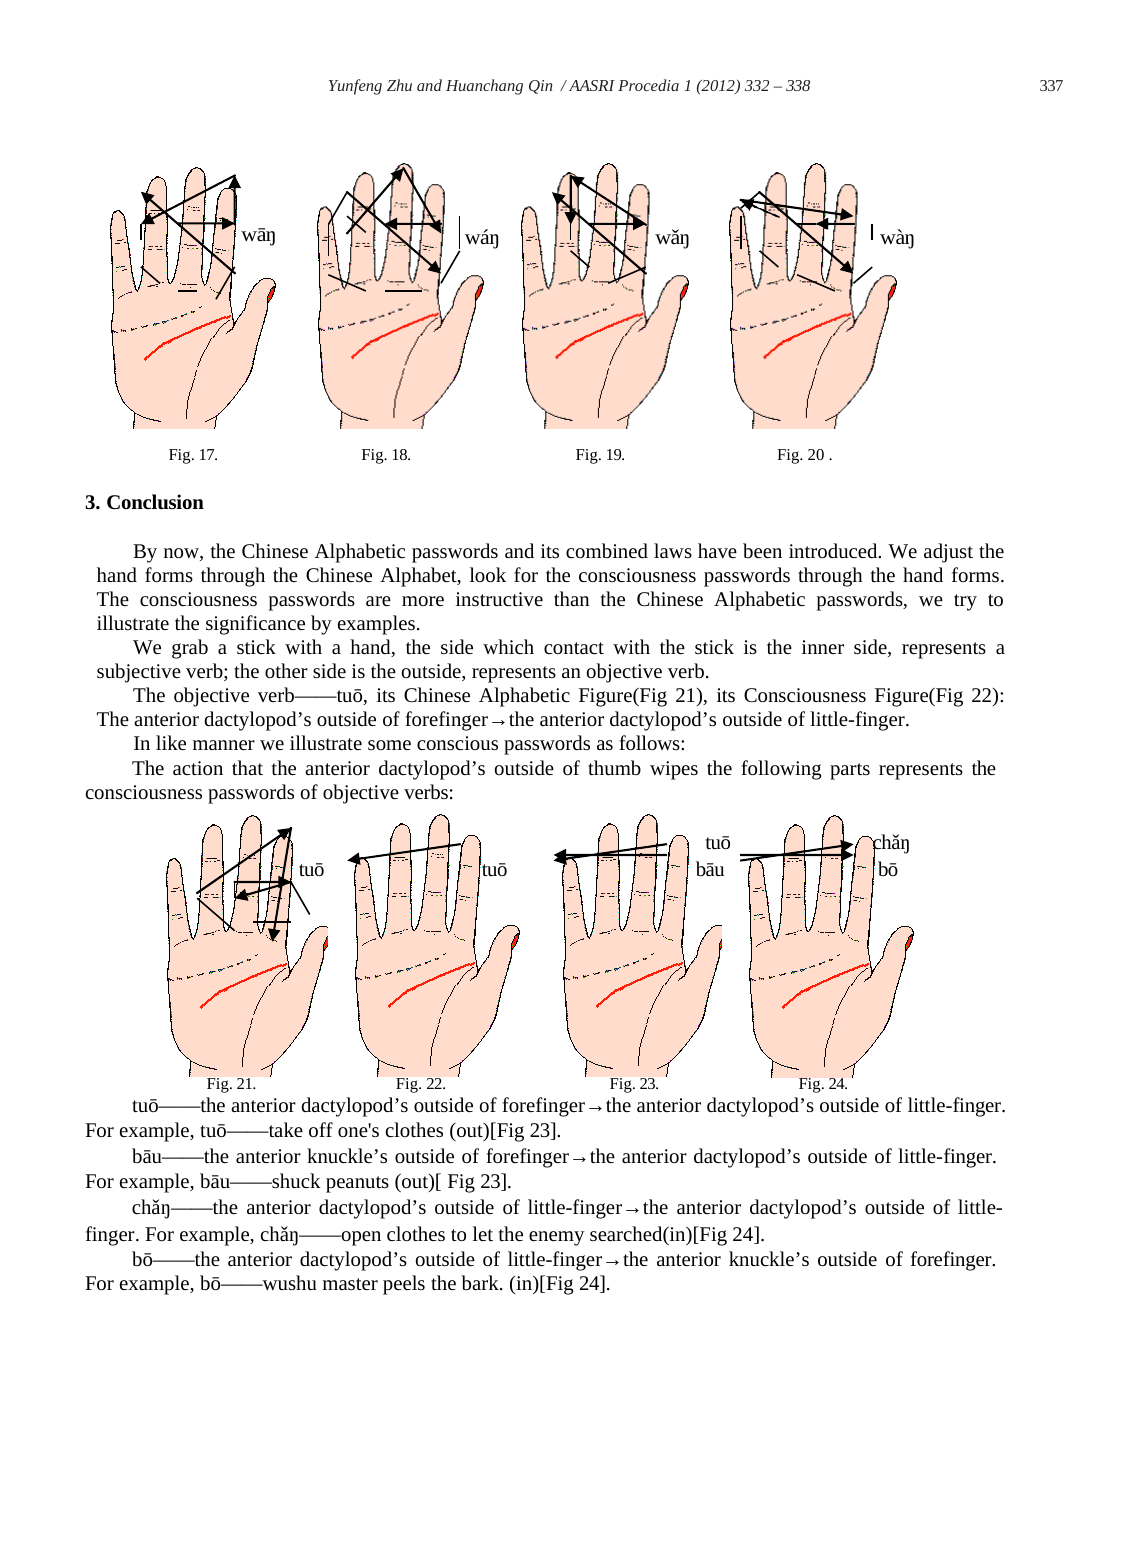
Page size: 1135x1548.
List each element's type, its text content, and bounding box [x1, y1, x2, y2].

text For example, bāu——shuck peanuts (out)[ Fig 23]. [85, 1169, 1030, 1193]
text The objective verb——tuō, its Chinese Alphabetic Figure(Fig 21), its Consciousness Figure(Fig 22): The anterior dactylopod’s outside of forefinger→the anterior dactylopod’s outside of little-finger. [96, 683, 1006, 731]
picture [166, 804, 934, 1074]
subtitle Conclusion [85, 490, 1030, 514]
picture [729, 163, 897, 429]
text Fig. 17. Fig. 18. Fig. 19. Fig. 20 . [168, 444, 1030, 464]
text tuō chǎŋ [705, 830, 1030, 854]
text For example, bō——wushu master peels the bark. (in)[Fig 24]. [85, 1271, 1030, 1295]
picture [110, 167, 276, 429]
picture [521, 163, 689, 429]
text The action that the anterior dactylopod’s outside of thumb wipes the following parts represents the [132, 755, 1030, 779]
text tuō tuō bāu bō [299, 857, 1030, 881]
text bāu——the anterior knuckle’s outside of forefinger→the anterior dactylopod’s outside of little-finger. [132, 1144, 1030, 1168]
text chǎŋ——the anterior dactylopod’s outside of little-finger→the anterior dactylopod’s outside of little- finger. For example, chǎŋ——open clothes to let the enemy searched(in)[Fig 24]. [85, 1195, 1030, 1246]
text In like manner we illustrate some conscious passwords as follows: [133, 731, 1030, 755]
text Fig. 21. Fig. 22. Fig. 23. Fig. 24. [48, 1074, 1007, 1094]
picture [317, 163, 484, 429]
text bō——the anterior dactylopod’s outside of little-finger→the anterior knuckle’s outside of forefinger. [132, 1249, 1030, 1271]
text tuō——the anterior dactylopod’s outside of forefinger→the anterior dactylopod’s outside of little-finger. [132, 1094, 1030, 1118]
text consciousness passwords of objective verbs: [85, 779, 1030, 804]
text By now, the Chinese Alphabetic passwords and its combined laws have been introduced. We adjust the hand forms through the Chinese Alphabet, look for the consciousness passwords through the hand forms. The consciousness passwords are more instructive than the Chinese Alphabetic passwords, we try to illustrate the significance by examples. [96, 539, 1006, 635]
text We grab a stick with a hand, the side which contact with the stick is the inner side, represents a subjective verb; the other side is the outside, represents an objective verb. [96, 635, 1007, 683]
text For example, tuō——take off one's clothes (out)[Fig 23]. [85, 1118, 1030, 1142]
